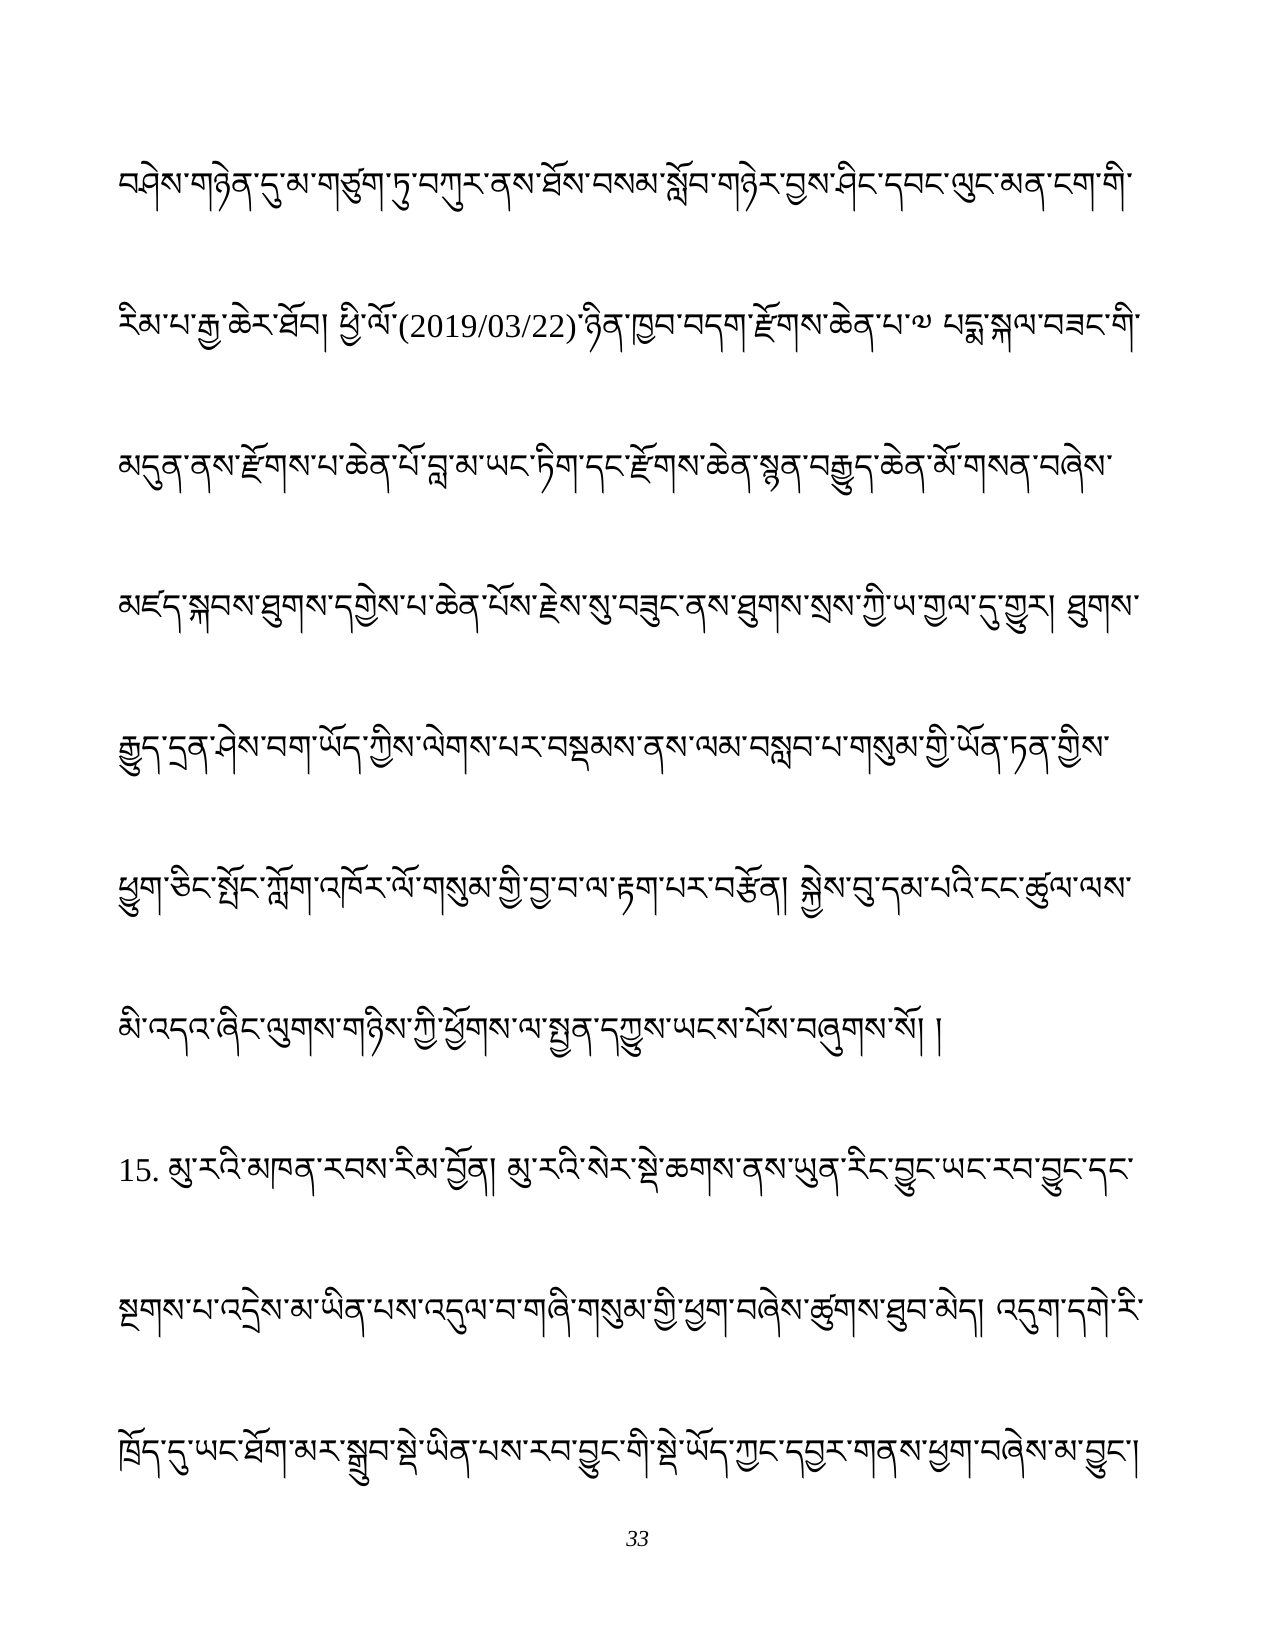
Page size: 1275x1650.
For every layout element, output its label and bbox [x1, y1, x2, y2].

text [118, 148, 1157, 1086]
text [118, 1133, 1157, 1508]
